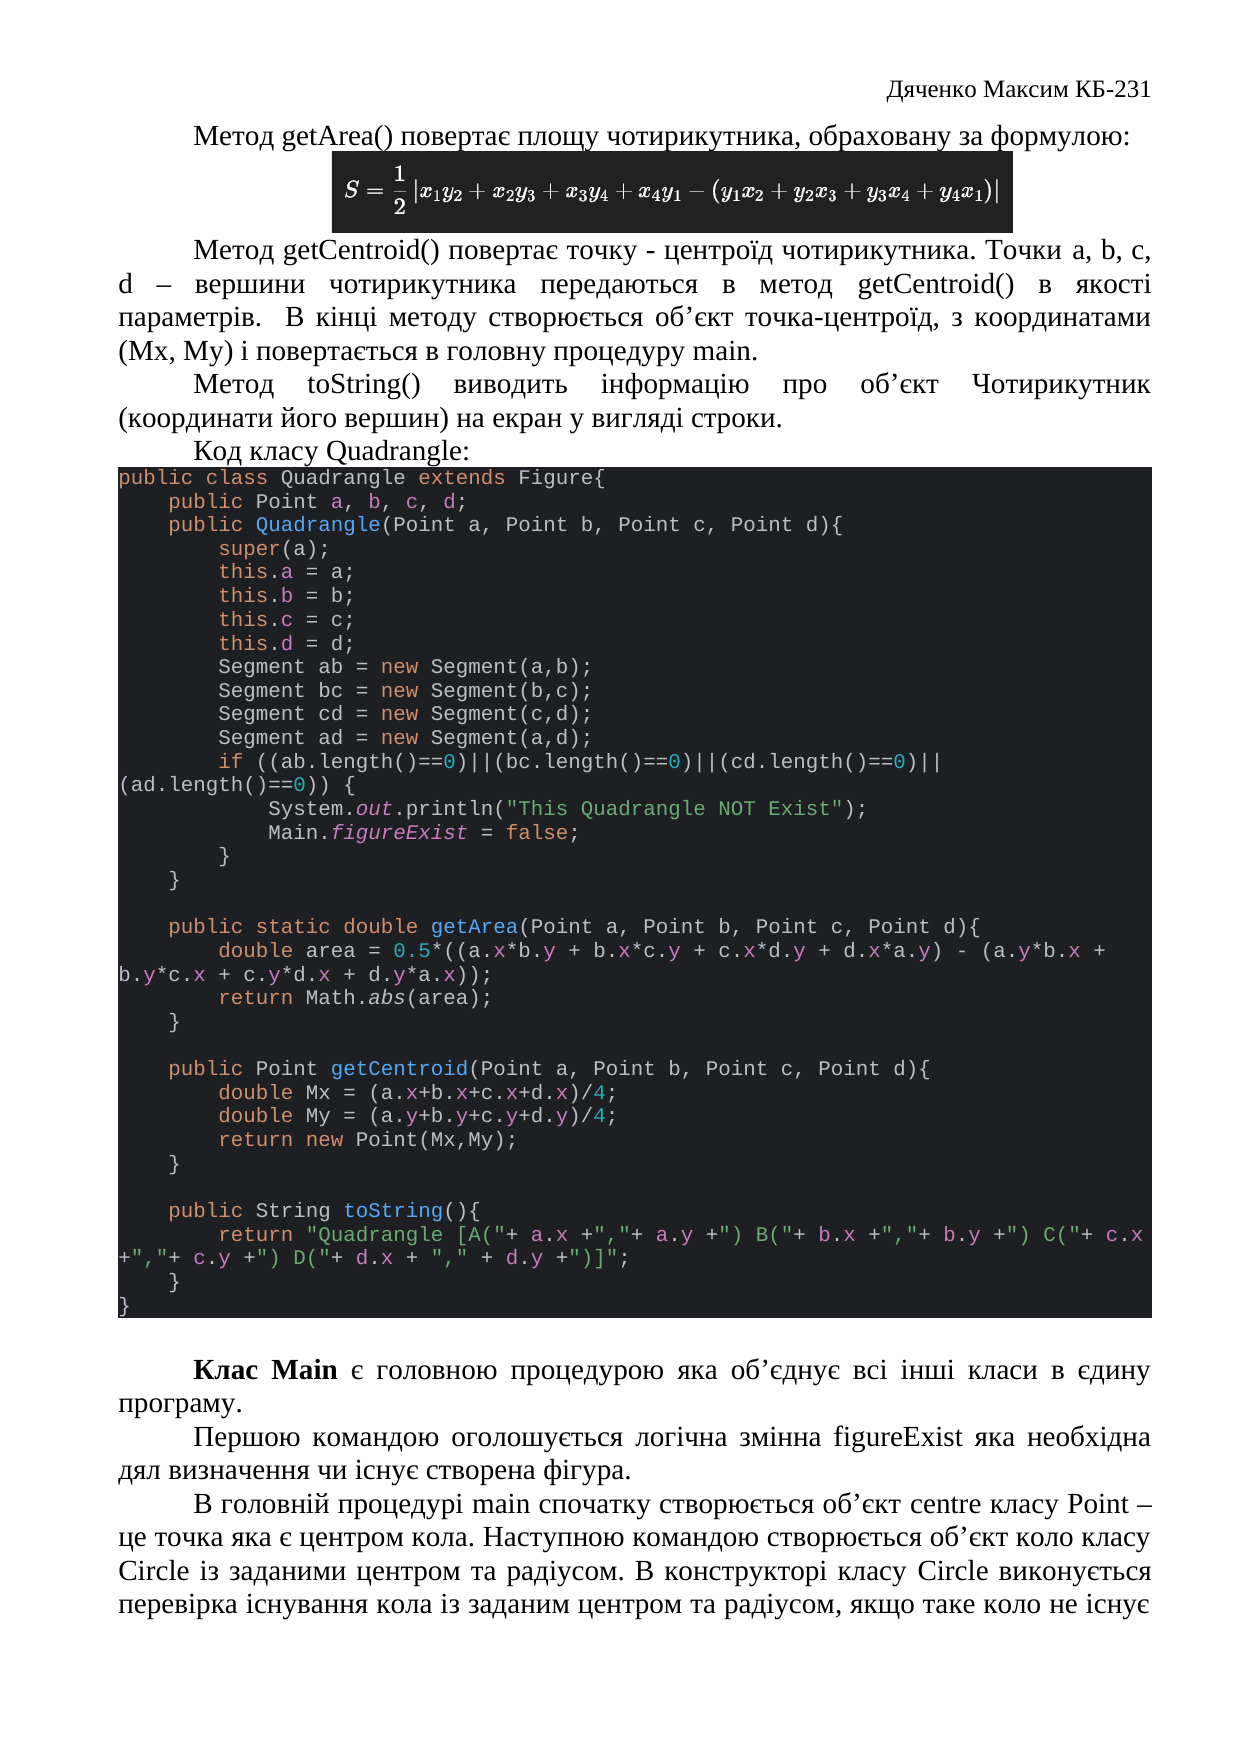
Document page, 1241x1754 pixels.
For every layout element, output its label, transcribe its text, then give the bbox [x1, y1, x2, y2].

text public class Quadrangle extends Figure{ public Point a, b, c, d; public Quadrangle(Point a, Point b, Point c, Point d){ super(a); this.a = a; this.b = b; this.c = c; this.d = d; Segment ab = new Segment(a,b); Segment bc = new Segment(b,c); Segment cd = new Segment(c,d); Segment ad = new Segment(a,d); if ((ab.length()==0)||(bc.length()==0)||(cd.length()==0)||(ad.length()==0)) { System.out.println("This Quadrangle NOT Exist"); Main.figureExist = false; } } public static double getArea(Point a, Point b, Point c, Point d){ double area = 0.5*((a.x*b.y + b.x*c.y + c.x*d.y + d.x*a.y) - (a.y*b.x + b.y*c.x + c.y*d.x + d.y*a.x)); return Math.abs(area); } public Point getCentroid(Point a, Point b, Point c, Point d){ double Mx = (a.x+b.x+c.x+d.x)/4; double My = (a.y+b.y+c.y+d.y)/4; return new Point(Mx,My); } public String toString(){ return "Quadrangle [A("+ a.x +","+ a.y +") B("+ b.x +","+ b.y +") C("+ c.x +","+ c.y +") D("+ d.x + "," + d.y +")]"; } } [118, 467, 1152, 1318]
text Метод getArea() повертає площу чотирикутника, обраховану за формулою: [118, 118, 1152, 152]
text Метод getCentroid() повертає точку - центроїд чотирикутника. Точки a, b, c, d – вершини чотирикутника передаються в метод getCentroid() в якості параметрів. В кінці методу створюється об’єкт точка-центроїд, з координатами (Mх, Mу) і повертається в головну процедуру main. [118, 232, 1152, 366]
text Код класу Quadrangle: [118, 433, 1152, 467]
text Першою командою оголошується логічна змінна figureExist яка необхідна дял визначення чи існує створена фігура. [118, 1419, 1152, 1486]
picture [331, 151, 1013, 233]
text Клас Main є головною процедурою яка об’єднує всі інші класи в єдину програму. [118, 1352, 1152, 1419]
text Метод toString() виводить інформацію про об’єкт Чотирикутник (координати його вершин) на екран у вигляді строки. [118, 366, 1152, 433]
